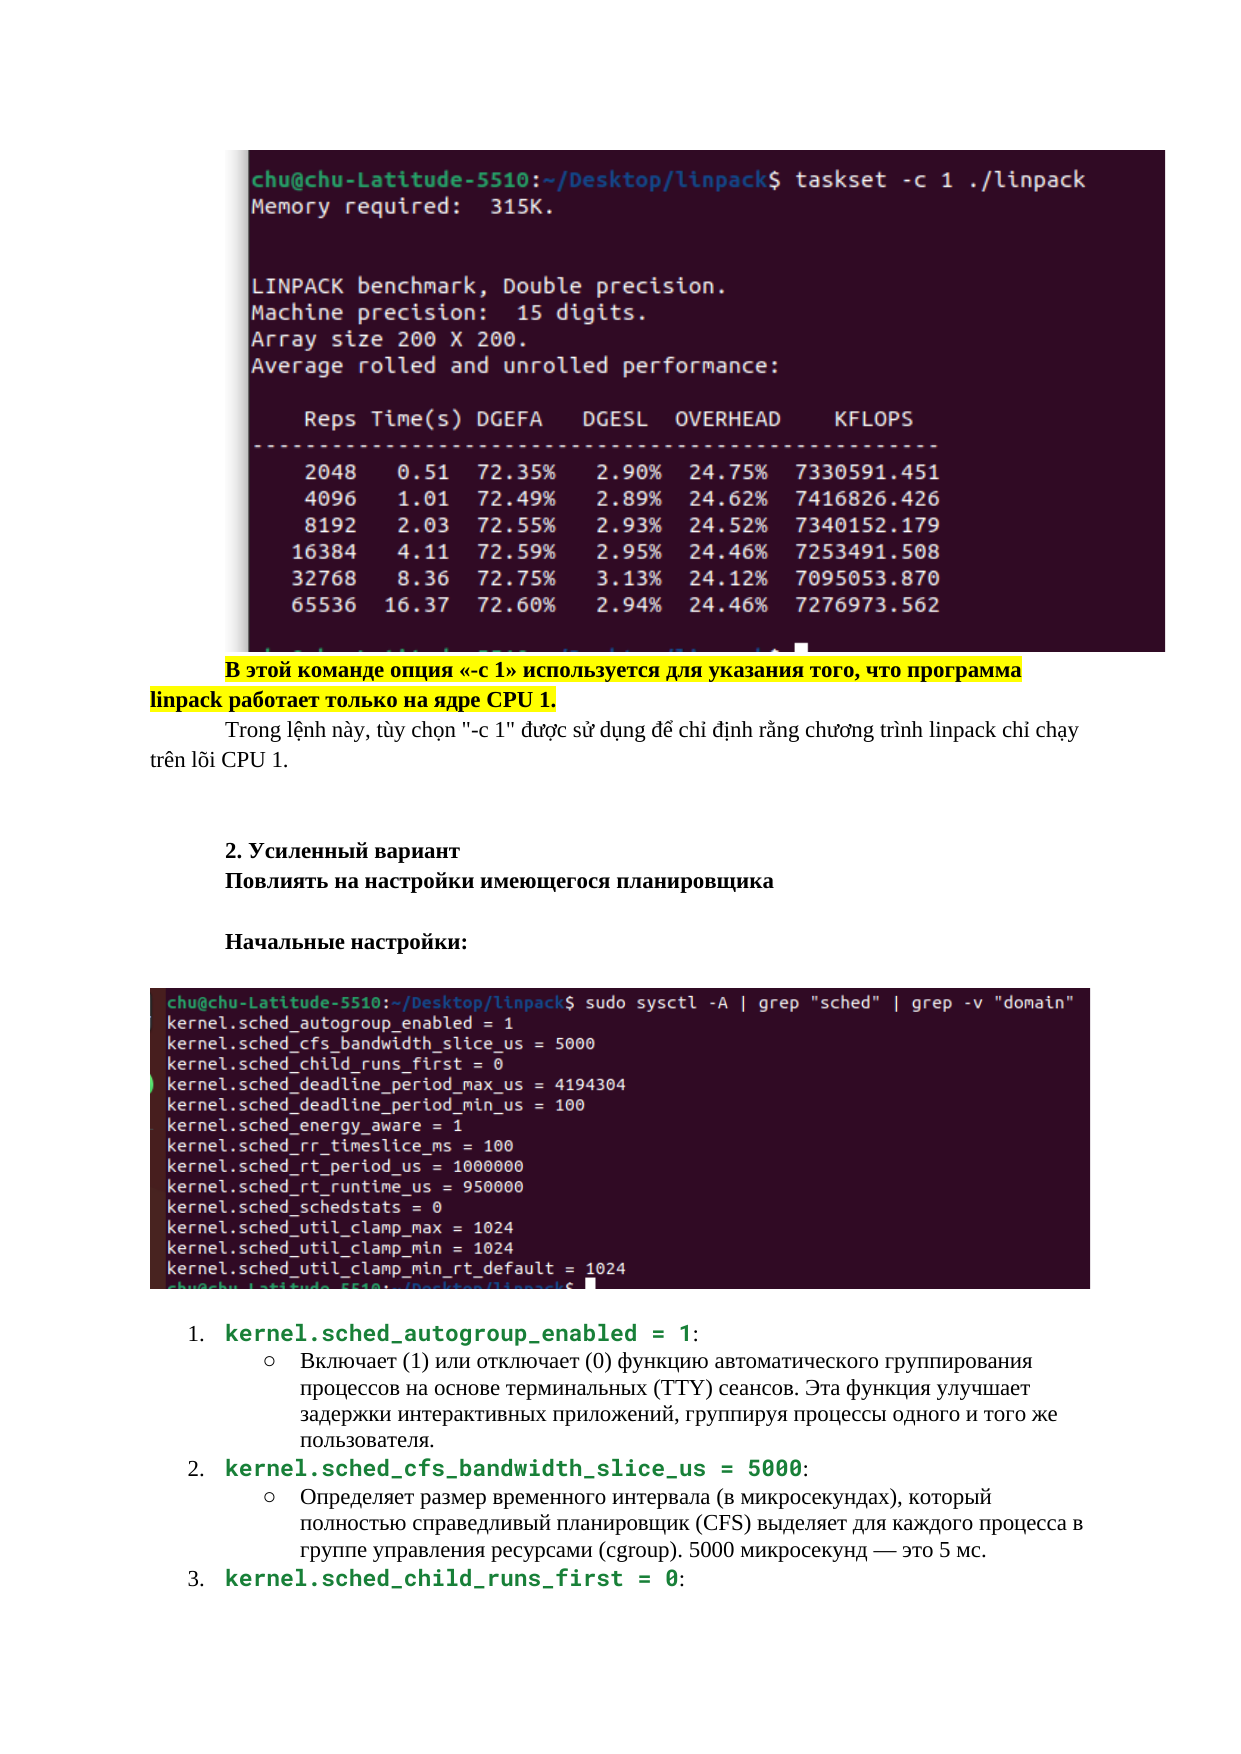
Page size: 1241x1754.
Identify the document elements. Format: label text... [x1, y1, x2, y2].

text В этой команде опция «-c 1» используется для указания того, что программа linpack работает только на ядре CPU 1. [150, 656, 1090, 712]
list Определяет размер временного интервала (в микросекундах), который полностью справедливый планировщик (CFS) выделяет для каждого процесса в группе управления ресурсами (cgroup). 5000 микросекунд — это 5 мс. [262, 1483, 1090, 1562]
list kernel.sched_autogroup_enabled = 1: [187, 1317, 1090, 1347]
text 2. Усиленный вариант [150, 837, 1090, 863]
picture [150, 988, 1091, 1289]
text Начальные настройки: [150, 928, 1090, 954]
text Повлиять на настройки имеющегося планировщика [150, 867, 1090, 894]
text Trong lệnh này, tùy chọn "-c 1" được sử dụng để chỉ định rằng chương trình linpack chỉ chạy trên lõi CPU 1. [150, 716, 1090, 773]
list Включает (1) или отключает (0) функцию автоматического группирования процессов на основе терминальных (TTY) сеансов. Эта функция улучшает задержки интерактивных приложений, группируя процессы одного и того же пользователя. [262, 1347, 1090, 1453]
list kernel.sched_cfs_bandwidth_slice_us = 5000: [187, 1453, 1090, 1483]
picture [225, 150, 1166, 652]
list kernel.sched_child_runs_first = 0: [187, 1562, 1090, 1592]
